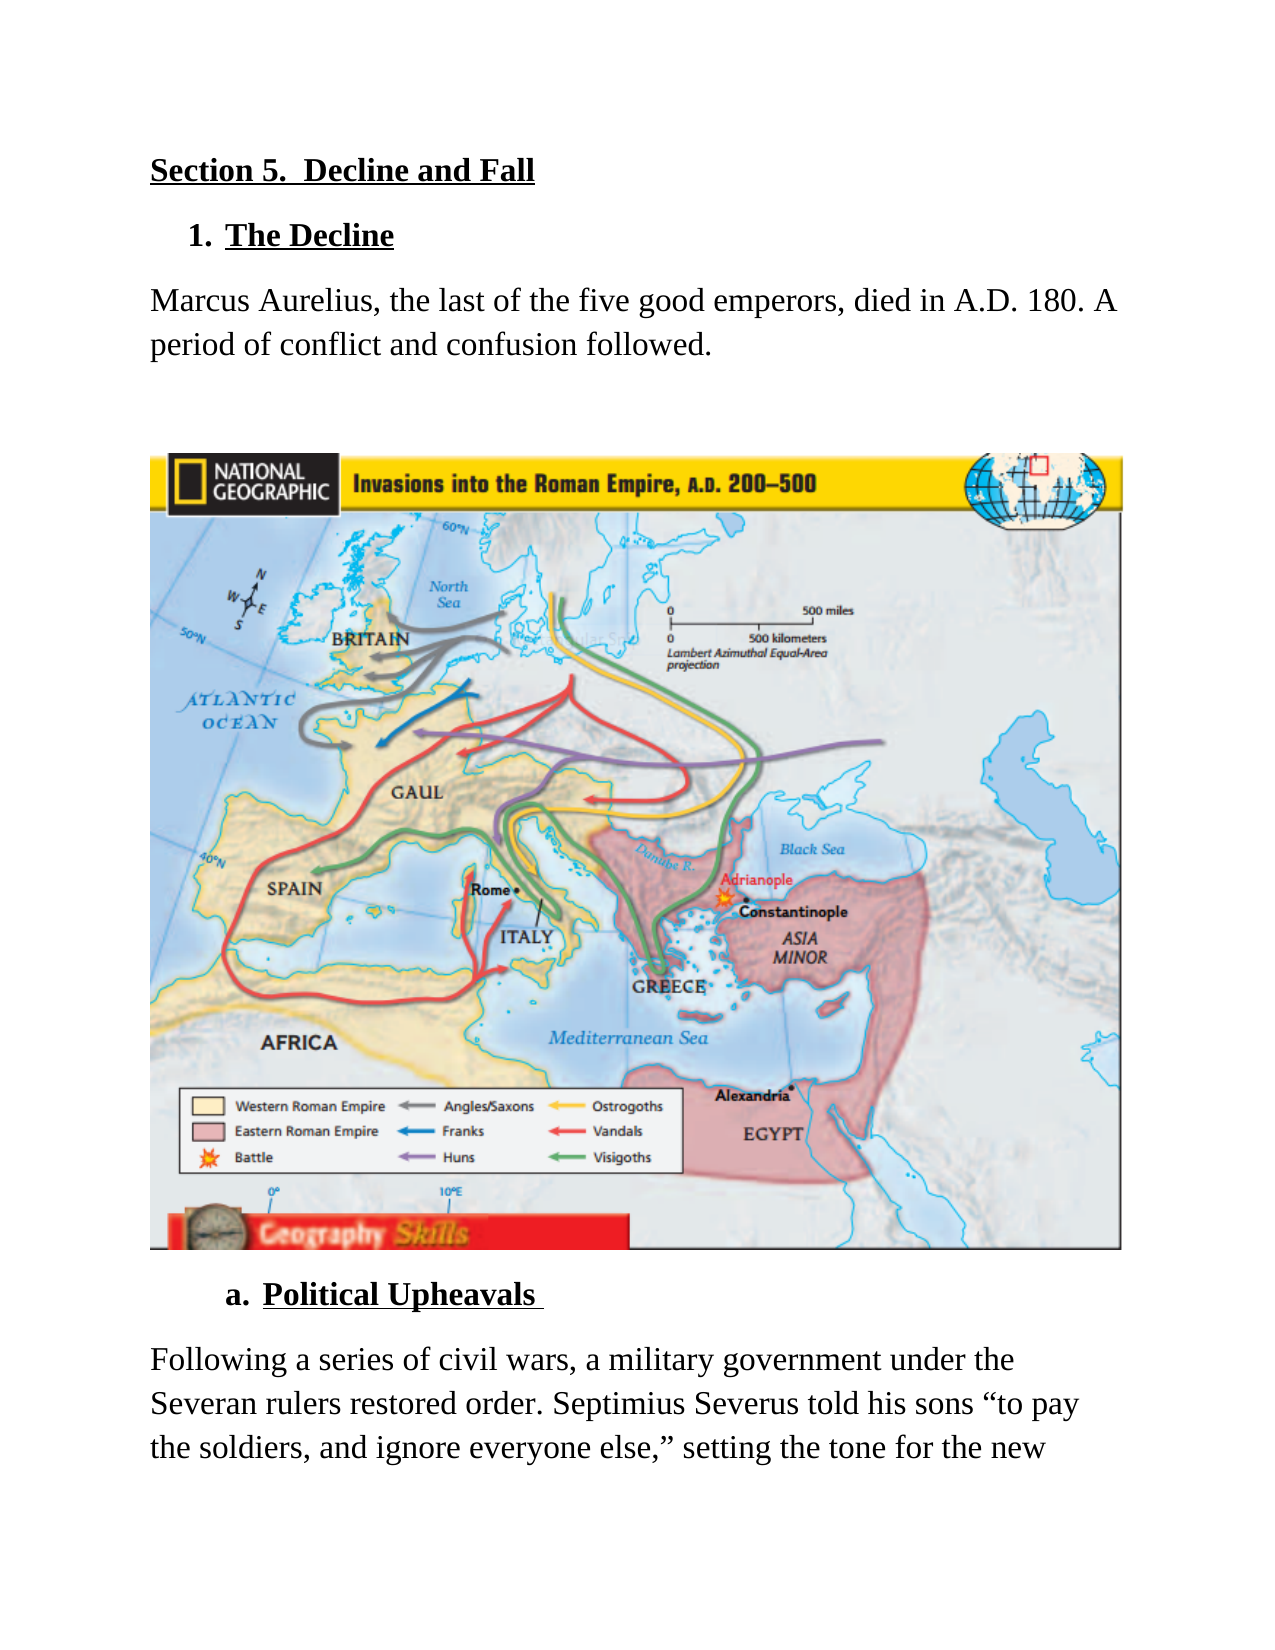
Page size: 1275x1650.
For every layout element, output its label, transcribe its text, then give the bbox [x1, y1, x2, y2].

text Section 5. Decline and Fall [150, 150, 1125, 188]
list The Decline [187, 215, 1125, 253]
text Marcus Aurelius, the last of the five good emperors, died in A.D. 180. A period of conflict and confusion followed. [150, 280, 1125, 362]
list Political Upheavals [225, 1274, 1125, 1313]
picture [150, 453, 1125, 1250]
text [150, 1339, 1125, 1466]
